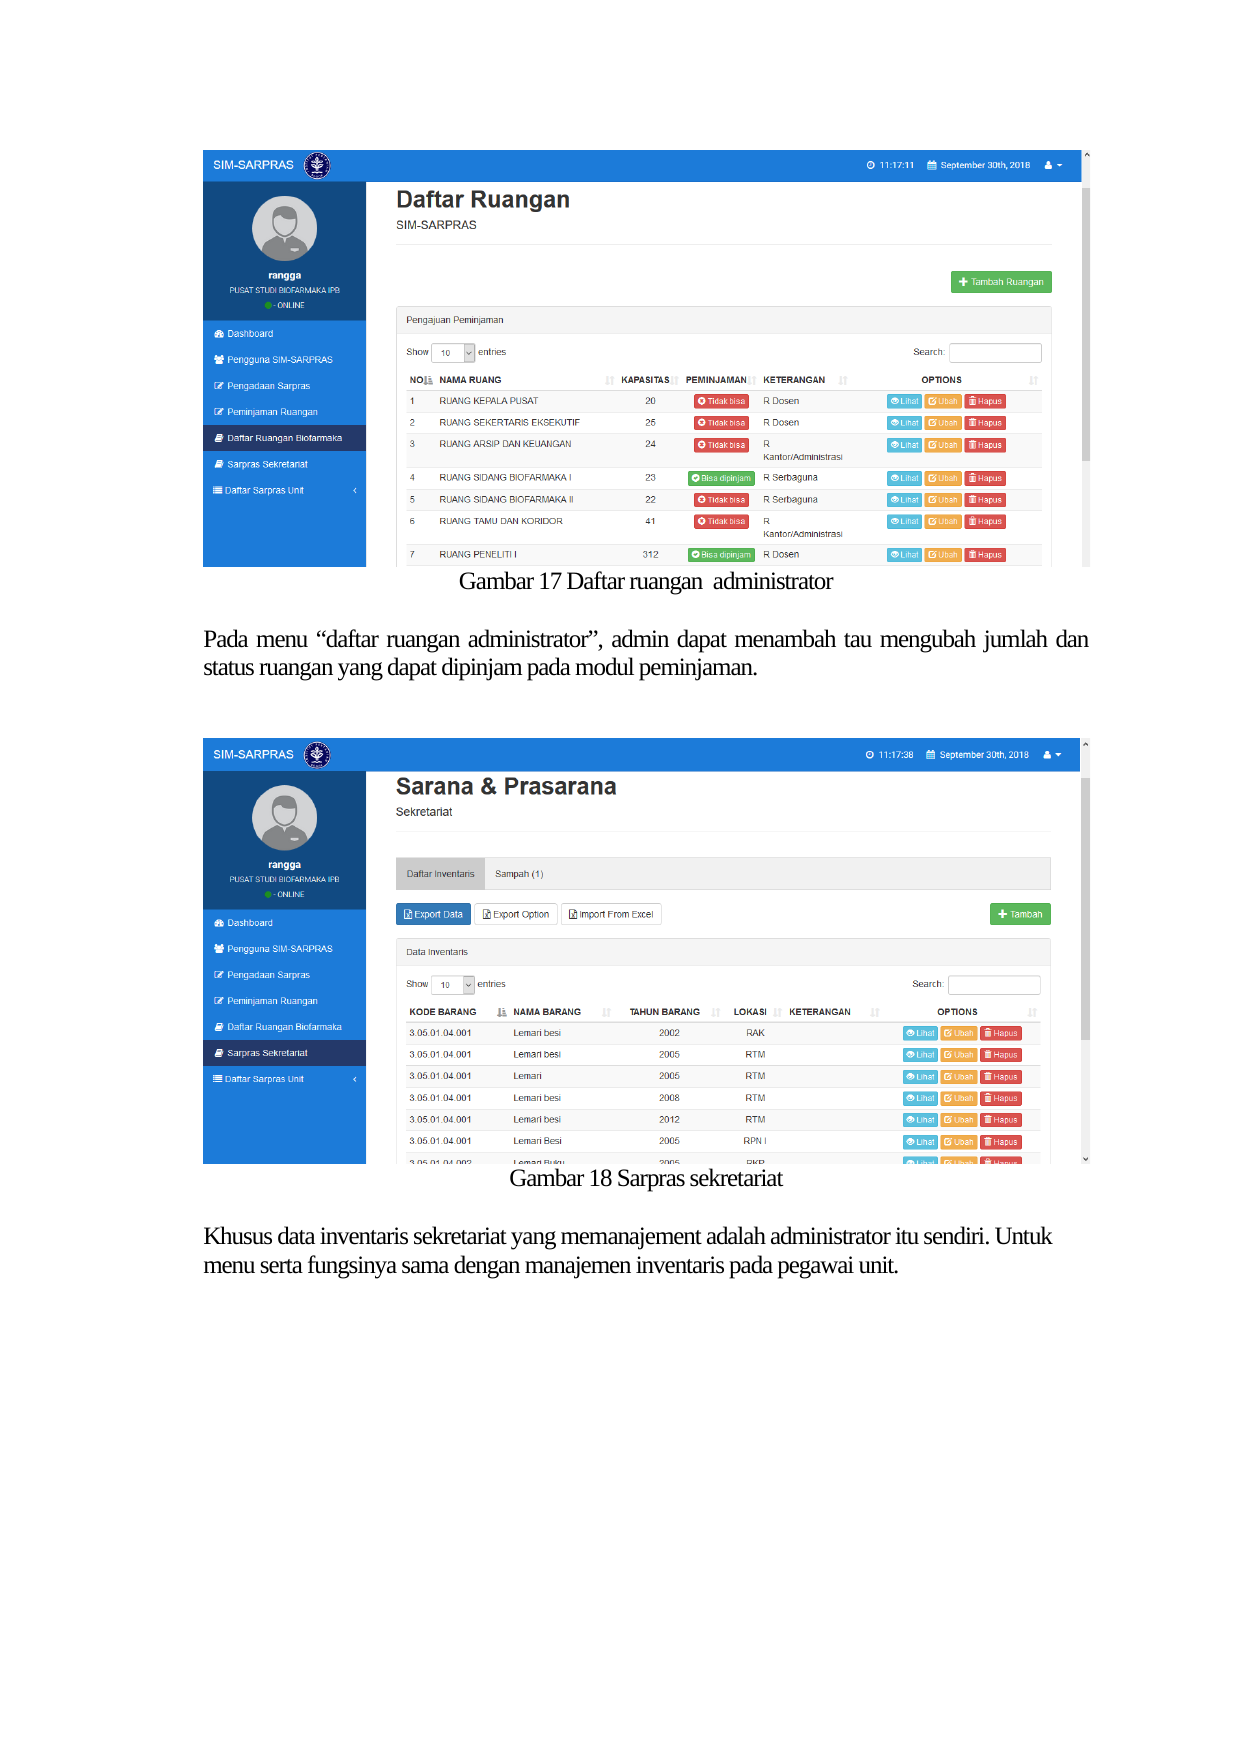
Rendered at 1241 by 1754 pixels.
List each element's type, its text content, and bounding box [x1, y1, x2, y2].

picture [203, 150, 1091, 567]
text Gambar 18 Sarpras sekretariat [203, 1164, 1090, 1192]
text Khusus data inventaris sekretariat yang memanajement adalah administrator itu sendiri. Untuk menu serta fungsinya sama dengan manajemen inventaris pada pegawai unit. [203, 1221, 1090, 1278]
text Pada menu “daftar ruangan administrator”, admin dapat menambah tau mengubah jumlah dan status ruangan yang dapat dipinjam pada modul peminjaman. [203, 624, 1090, 681]
picture [203, 738, 1091, 1164]
text Gambar 17 Daftar ruangan administrator [203, 567, 1090, 595]
